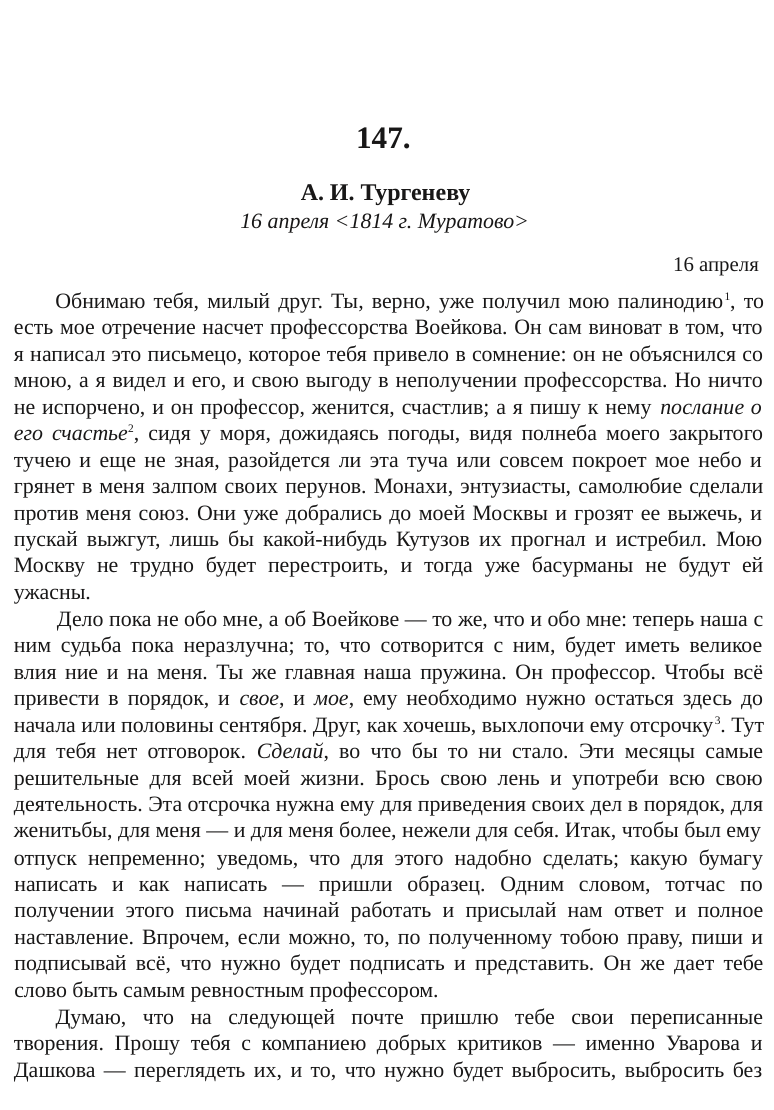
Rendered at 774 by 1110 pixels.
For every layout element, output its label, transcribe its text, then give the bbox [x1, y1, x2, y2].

text отпуск непременно; уведомь, что для этого надобно сделать; какую бумагу написать и как написать — пришли образец. Одним словом, тотчас по получении этого письма начинай работать и присылай нам ответ и полное наставление. Впрочем, если можно, то, по полученному тобою праву, пиши и подписывай всё, что нужно будет подписать и представить. Он же дает тебе слово быть самым ревностным профессором. [14, 844, 764, 1002]
text Дело пока не обо мне, а об Воейкове — то же, что и обо мне: теперь наша с ним судьба пока неразлучна; то, что сотворится с ним, будет иметь великое влия ние и на меня. Ты же главная наша пружина. Он профессор. Чтобы всё привести в порядок, и свое, и мое, ему необходимо нужно остаться здесь до начала или половины сентября. Друг, как хочешь, выхлопочи ему отсрочку3. Тут для тебя нет отговорок. Сделай, во что бы то ни стало. Эти месяцы самые решительные для всей моей жизни. Брось свою лень и употреби всю свою деятельность. Эта отсрочка нужна ему для приведения своих дел в порядок, для женитьбы, для меня — и для меня более, нежели для себя. Итак, чтобы был ему [14, 606, 764, 843]
text А. И. Тургеневу [21, 178, 749, 205]
text Обнимаю тебя, милый друг. Ты, верно, уже получил мою палинодию1, то есть мое отречение насчет профессорства Воейкова. Он сам виноват в том, что я написал это письмецо, которое тебя привело в сомнение: он не объяснился со мною, а я видел и его, и свою выгоду в неполучении профессорства. Но ничто не испорчено, и он профессор, женится, счастлив; а я пишу к нему послание о его счастье2, сидя у моря, дожидаясь погоды, видя полнеба моего закрытого тучею и еще не зная, разойдется ли эта туча или совсем покроет мое небо и грянет в меня залпом своих перунов. Монахи, энтузиасты, самолюбие сделали против меня союз. Они уже добрались до моей Москвы и грозят ее выжечь, и пускай выжгут, лишь бы какой-нибудь Кутузов их прогнал и истребил. Мою Москву не трудно будет перестроить, и тогда уже басурманы не будут ей ужасны. [14, 288, 764, 604]
text 16 апреля [53, 252, 758, 276]
subtitle 147. [12, 119, 754, 155]
text 16 апреля <1814 г. Муратово> [19, 208, 752, 233]
